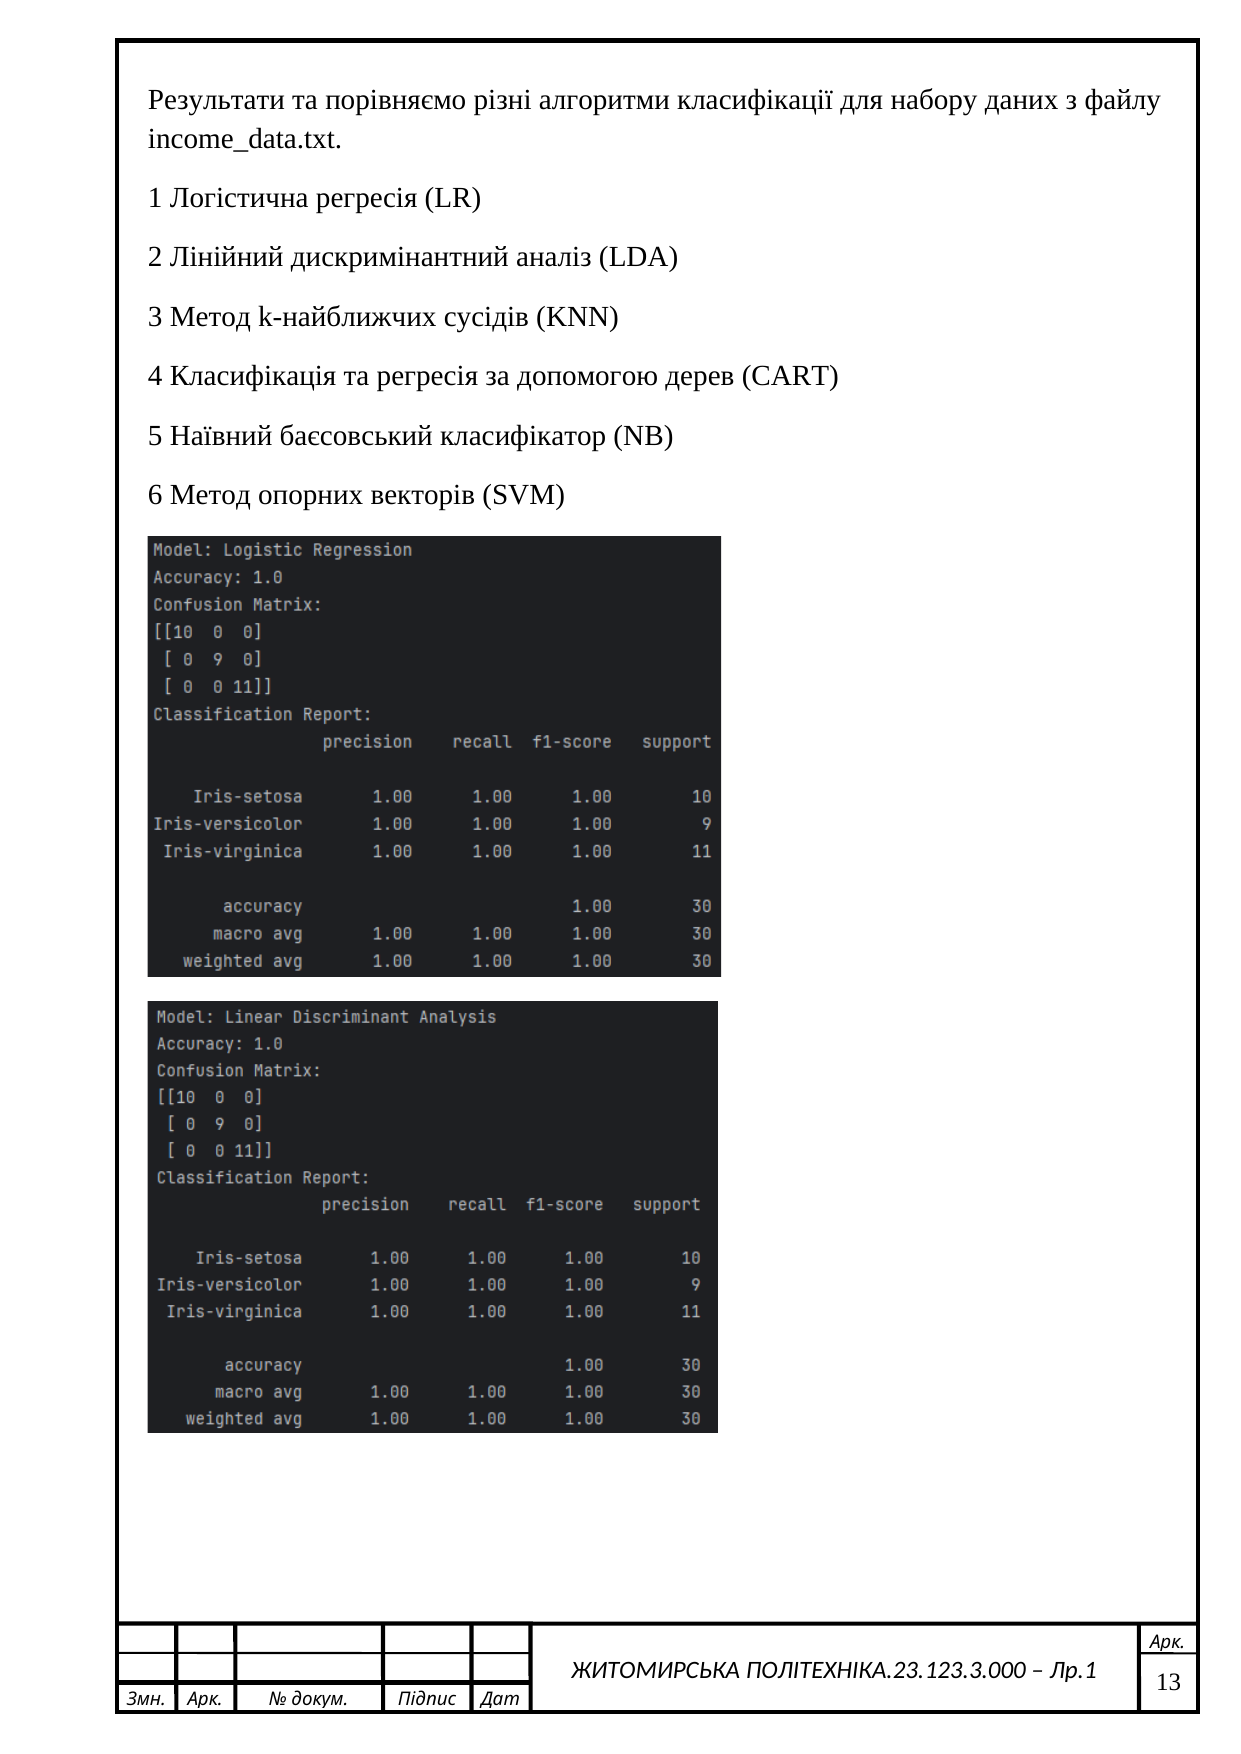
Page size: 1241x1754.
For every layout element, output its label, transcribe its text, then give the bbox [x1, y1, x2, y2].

text Результати та порівняємо різні алгоритми класифікації для набору даних з файлу income_data.txt. [148, 82, 1181, 154]
text 5 Наївний баєсовський класифікатор (NB) [148, 418, 1181, 451]
text 3 Метод k-найближчих сусідів (KNN) [148, 299, 1181, 332]
text 6 Метод опорних векторів (SVM) [148, 477, 1181, 511]
text 1 Логістична регресія (LR) [148, 180, 1181, 214]
picture [147, 536, 722, 977]
text 2 Лінійний дискримінантний аналіз (LDA) [148, 239, 1181, 273]
picture [147, 1001, 718, 1433]
text 4 Класифікація та регресія за допомогою дерев (CART) [148, 358, 1181, 392]
